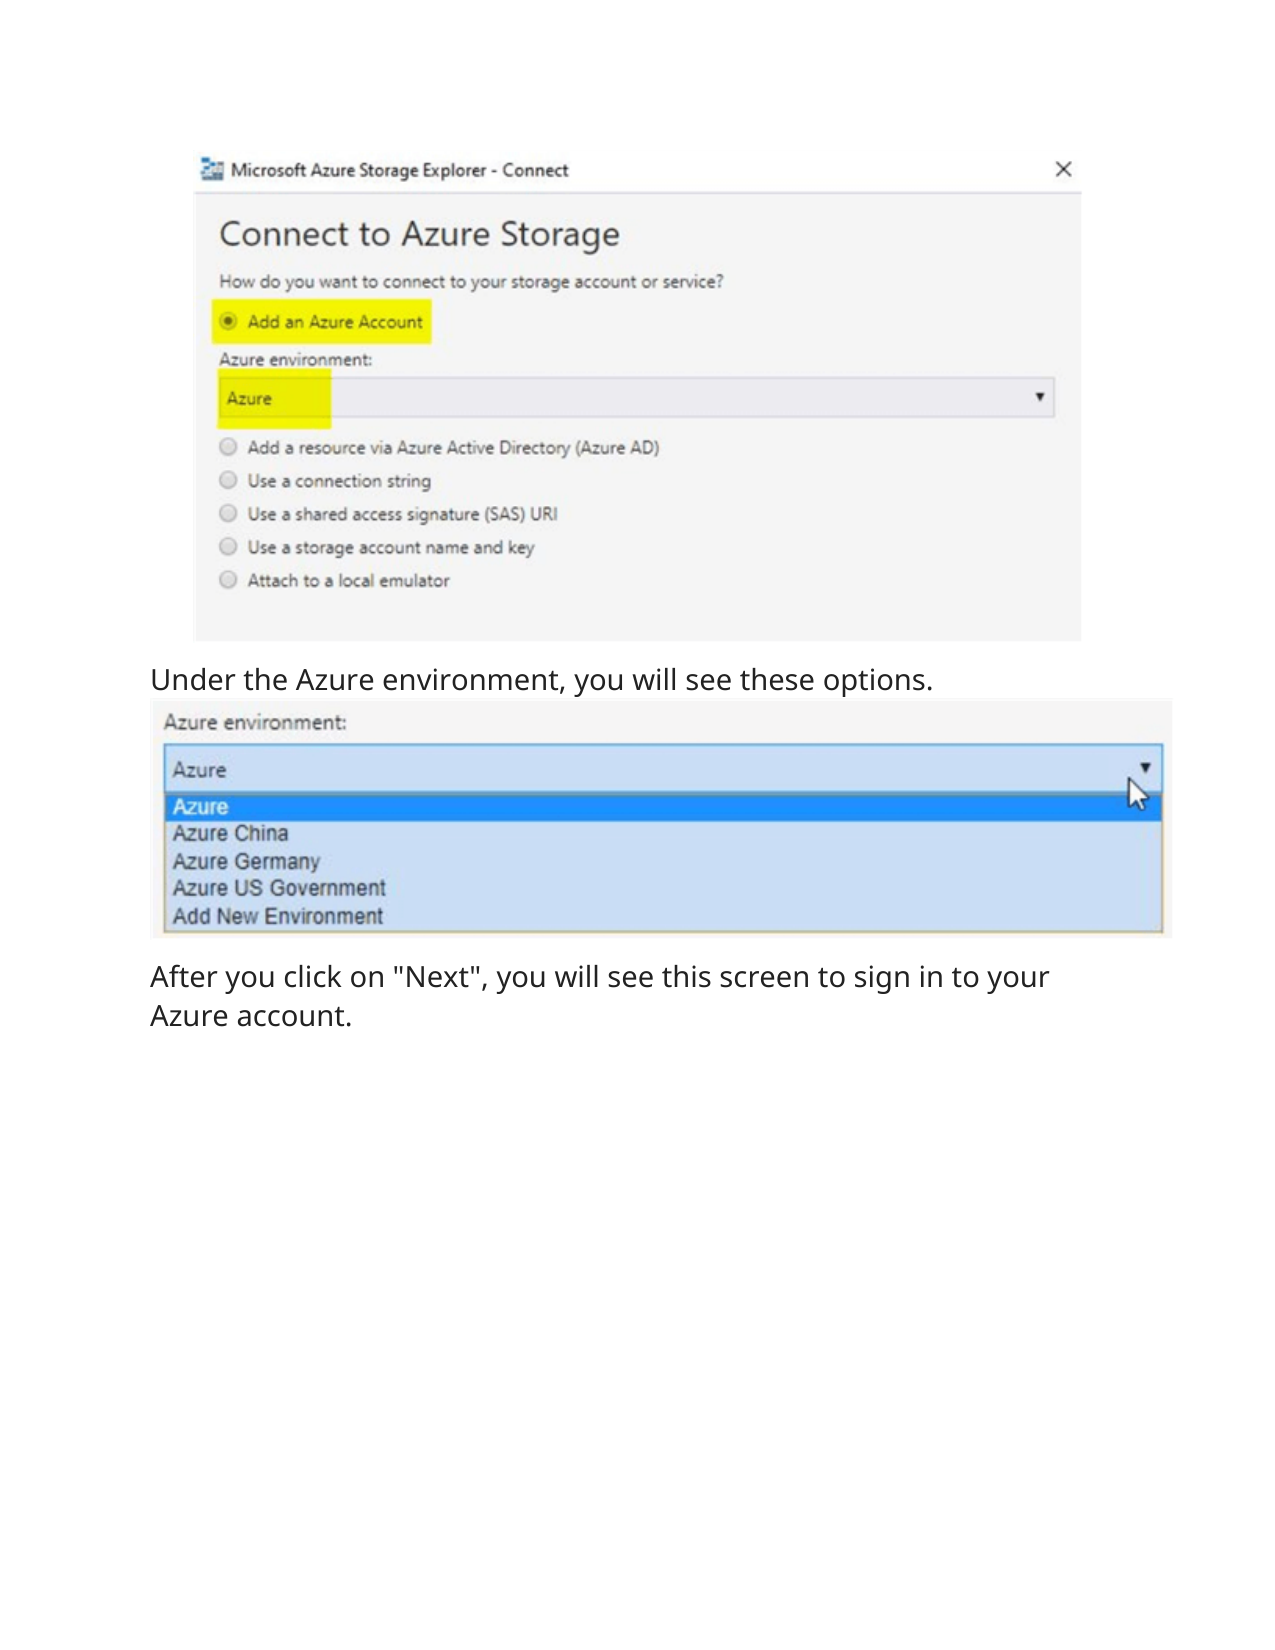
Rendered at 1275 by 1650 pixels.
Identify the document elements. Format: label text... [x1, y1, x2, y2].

text Under the Azure environment, you will see these options. [150, 659, 1125, 698]
picture [150, 698, 1174, 940]
text After you click on "Next", you will see this screen to sign in to your Azure account. [150, 956, 1125, 1035]
picture [193, 150, 1083, 643]
